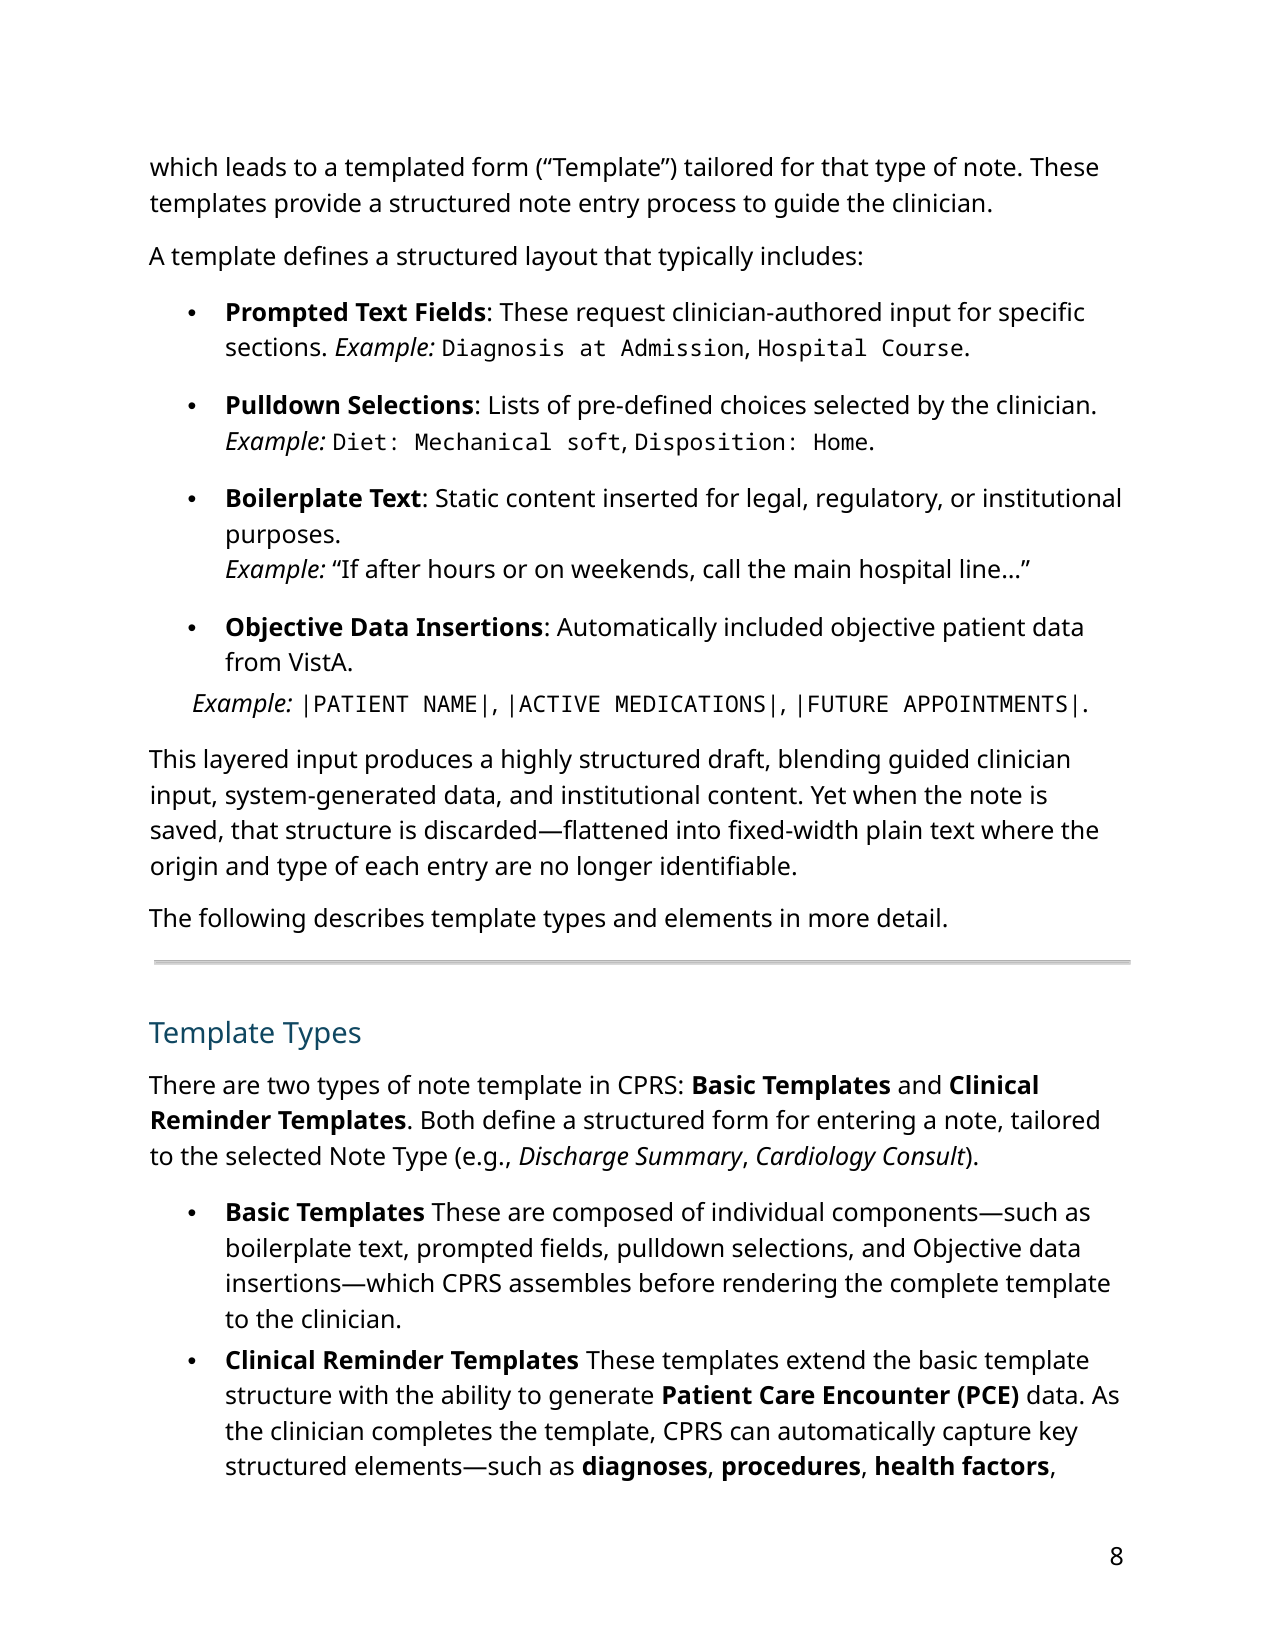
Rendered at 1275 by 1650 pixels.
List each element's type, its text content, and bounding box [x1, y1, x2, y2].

picture [153, 960, 1131, 965]
text This layered input produces a highly structured draft, blending guided clinician input, system-generated data, and institutional content. Yet when the note is saved, that structure is discarded—flattened into fixed-width plain text where the origin and type of each entry are no longer identifiable. [148, 742, 1125, 882]
list Pulldown Selections: Lists of pre-defined choices selected by the clinician. Example: Diet: Mechanical soft, Disposition: Home. [187, 388, 1125, 457]
text Example: |PATIENT NAME|, |ACTIVE MEDICATIONS|, |FUTURE APPOINTMENTS|. [150, 686, 1130, 720]
text The following describes template types and elements in more detail. [148, 901, 1125, 935]
list Basic Templates These are composed of individual components—such as boilerplate text, prompted fields, pulldown selections, and Objective data insertions—which CPRS assembles before rendering the complete template to the clinician. [187, 1195, 1125, 1335]
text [148, 150, 1125, 219]
subtitle Template Types [148, 1013, 1125, 1052]
text There are two types of note template in CPRS: Basic Templates and Clinical Reminder Templates. Both define a structured form for entering a note, tailored to the selected Note Type (e.g., Discharge Summary, Cardiology Consult). [148, 1068, 1125, 1172]
list Objective Data Insertions: Automatically included objective patient data from VistA. [187, 609, 1125, 679]
text A template defines a structured layout that typically includes: [148, 239, 1125, 273]
list Boilerplate Text: Static content inserted for legal, regulatory, or institutional purposes. [187, 481, 1125, 551]
list Prompted Text Fields: These request clinician-authored input for specific sections. Example: Diagnosis at Admission, Hospital Course. [187, 294, 1125, 364]
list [187, 1342, 1125, 1483]
text Example: “If after hours or on weekends, call the main hospital line…” [225, 552, 1125, 586]
